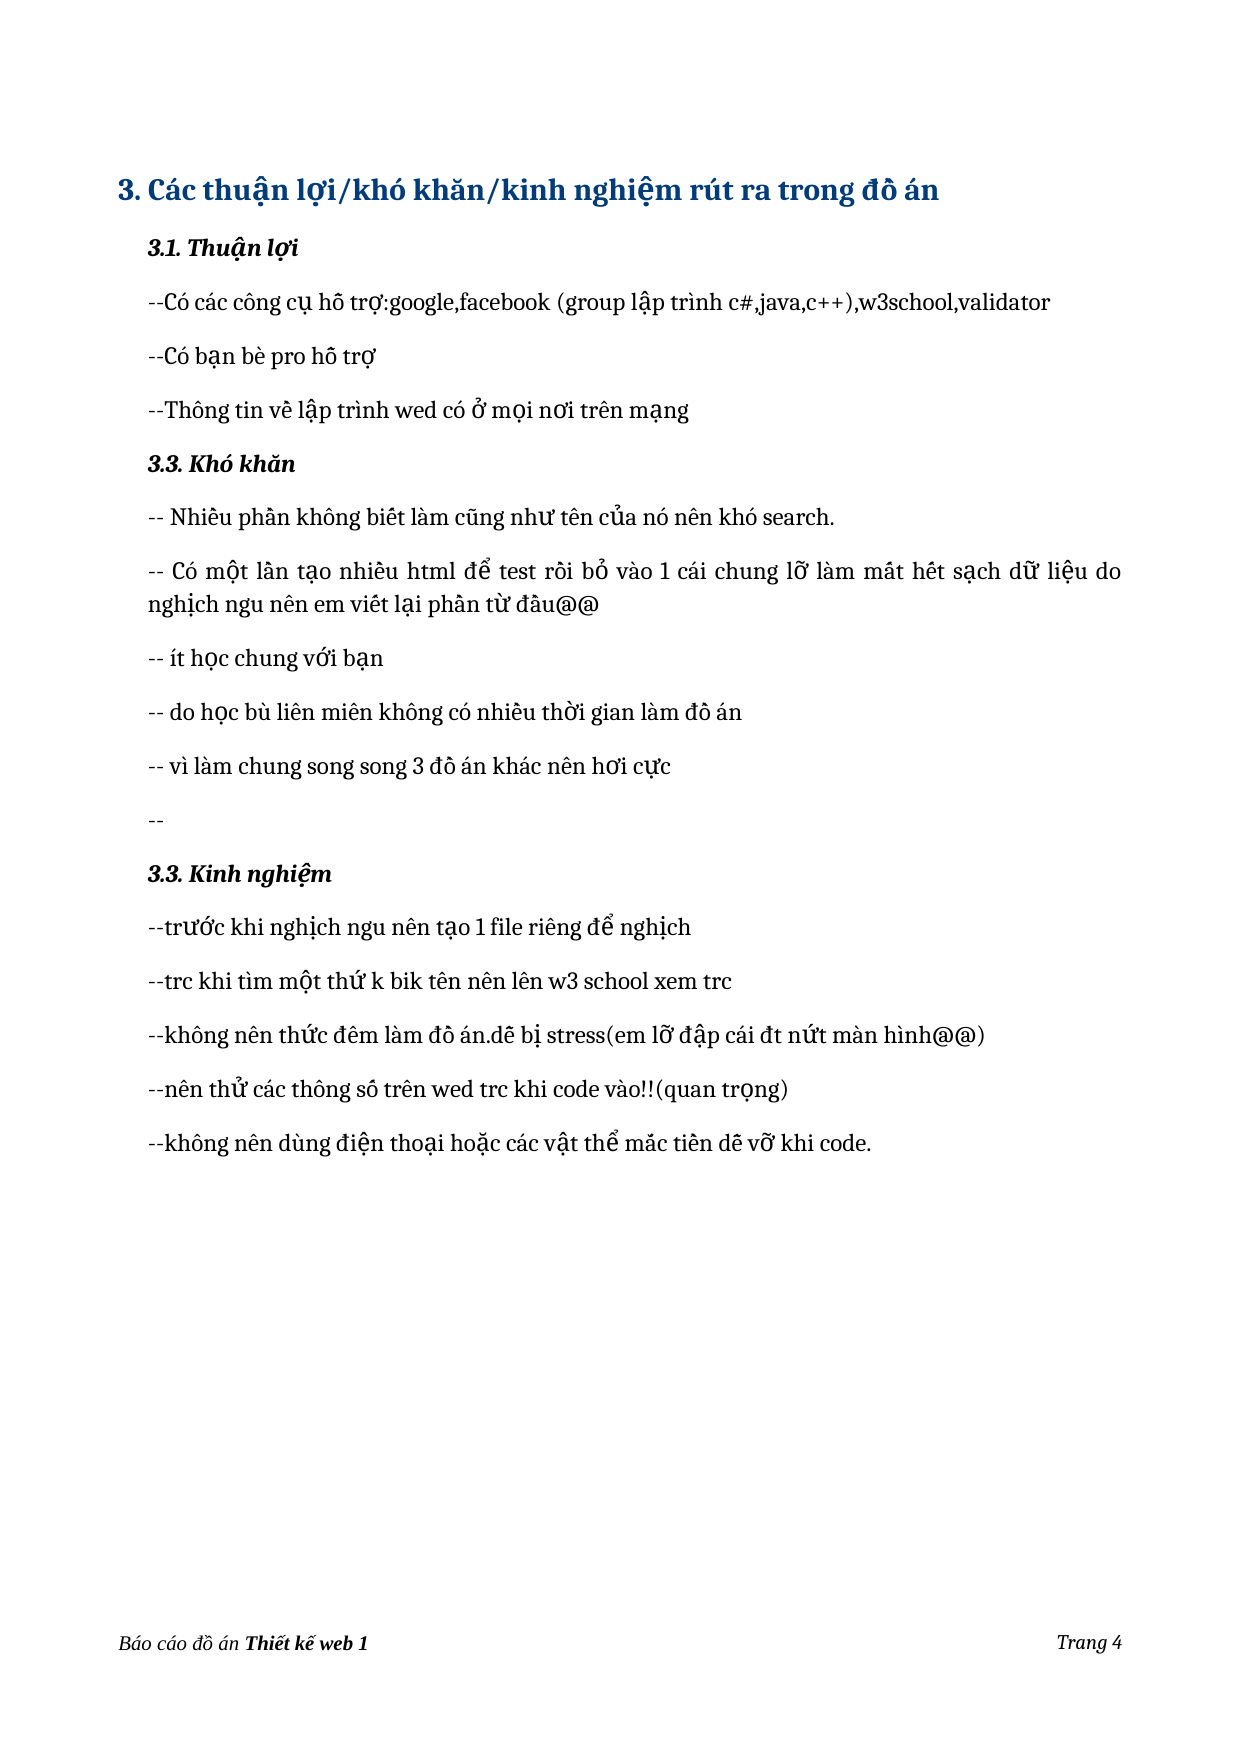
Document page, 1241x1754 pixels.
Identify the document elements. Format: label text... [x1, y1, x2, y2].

text --Có bạn bè pro hỗ trợ [148, 342, 1122, 371]
text --không nên dùng điện thoại hoặc các vật thể mắc tiền dễ vỡ khi code. [148, 1129, 1122, 1157]
text --Thông tin về lập trình wed có ở mọi nơi trên mạng [148, 396, 1122, 424]
text -- do học bù liên miên không có nhiều thời gian làm đồ án [148, 698, 1122, 727]
text -- [148, 806, 1122, 834]
text -- ít học chung với bạn [148, 644, 1122, 673]
text -- Có một lần tạo nhiều html để test rồi bỏ vào 1 cái chung lỡ làm mất hết sạch dữ liệu do nghịch ngu nên em viết lại phần từ đầu@@ [148, 557, 1122, 619]
text -- vì làm chung song song 3 đồ án khác nên hơi cực [148, 752, 1122, 781]
text --không nên thức đêm làm đồ án.dễ bị stress(em lỡ đập cái đt nứt màn hình@@) [148, 1021, 1122, 1050]
text --trc khi tìm một thứ k bik tên nên lên w3 school xem trc [148, 967, 1122, 996]
text 3.3. Kinh nghiệm [148, 859, 1122, 888]
text 3.1. Thuận lợi [148, 234, 1122, 263]
text 3. Các thuận lợi/khó khăn/kinh nghiệm rút ra trong đồ án [118, 172, 1122, 208]
text 3.3. Khó khăn [148, 449, 1122, 478]
text --nên thử các thông số trên wed trc khi code vào!!(quan trọng) [148, 1075, 1122, 1104]
text --trước khi nghịch ngu nên tạo 1 file riêng để nghịch [148, 913, 1122, 942]
text --Có các công cụ hỗ trợ:google,facebook (group lập trình c#,java,c++),w3school,validator [148, 288, 1122, 317]
text -- Nhiều phần không biết làm cũng như tên của nó nên khó search. [148, 503, 1122, 532]
